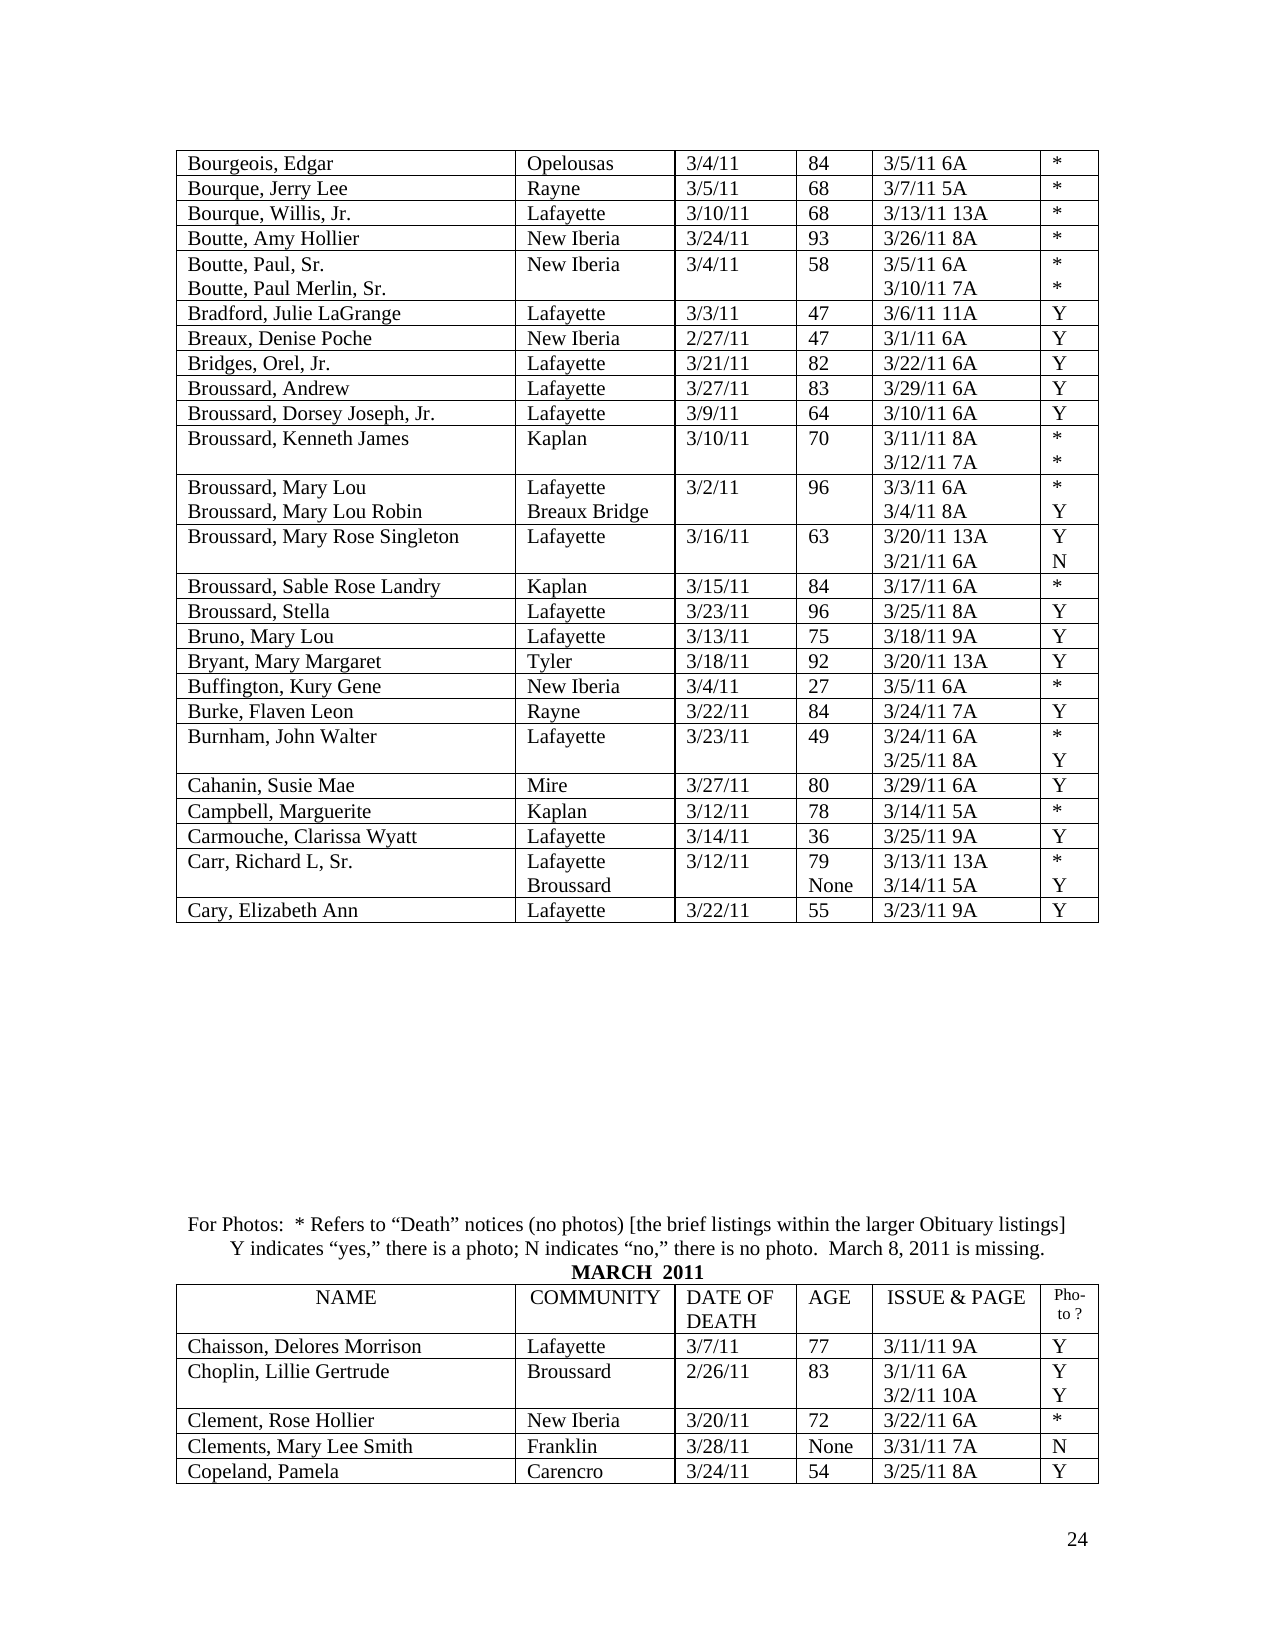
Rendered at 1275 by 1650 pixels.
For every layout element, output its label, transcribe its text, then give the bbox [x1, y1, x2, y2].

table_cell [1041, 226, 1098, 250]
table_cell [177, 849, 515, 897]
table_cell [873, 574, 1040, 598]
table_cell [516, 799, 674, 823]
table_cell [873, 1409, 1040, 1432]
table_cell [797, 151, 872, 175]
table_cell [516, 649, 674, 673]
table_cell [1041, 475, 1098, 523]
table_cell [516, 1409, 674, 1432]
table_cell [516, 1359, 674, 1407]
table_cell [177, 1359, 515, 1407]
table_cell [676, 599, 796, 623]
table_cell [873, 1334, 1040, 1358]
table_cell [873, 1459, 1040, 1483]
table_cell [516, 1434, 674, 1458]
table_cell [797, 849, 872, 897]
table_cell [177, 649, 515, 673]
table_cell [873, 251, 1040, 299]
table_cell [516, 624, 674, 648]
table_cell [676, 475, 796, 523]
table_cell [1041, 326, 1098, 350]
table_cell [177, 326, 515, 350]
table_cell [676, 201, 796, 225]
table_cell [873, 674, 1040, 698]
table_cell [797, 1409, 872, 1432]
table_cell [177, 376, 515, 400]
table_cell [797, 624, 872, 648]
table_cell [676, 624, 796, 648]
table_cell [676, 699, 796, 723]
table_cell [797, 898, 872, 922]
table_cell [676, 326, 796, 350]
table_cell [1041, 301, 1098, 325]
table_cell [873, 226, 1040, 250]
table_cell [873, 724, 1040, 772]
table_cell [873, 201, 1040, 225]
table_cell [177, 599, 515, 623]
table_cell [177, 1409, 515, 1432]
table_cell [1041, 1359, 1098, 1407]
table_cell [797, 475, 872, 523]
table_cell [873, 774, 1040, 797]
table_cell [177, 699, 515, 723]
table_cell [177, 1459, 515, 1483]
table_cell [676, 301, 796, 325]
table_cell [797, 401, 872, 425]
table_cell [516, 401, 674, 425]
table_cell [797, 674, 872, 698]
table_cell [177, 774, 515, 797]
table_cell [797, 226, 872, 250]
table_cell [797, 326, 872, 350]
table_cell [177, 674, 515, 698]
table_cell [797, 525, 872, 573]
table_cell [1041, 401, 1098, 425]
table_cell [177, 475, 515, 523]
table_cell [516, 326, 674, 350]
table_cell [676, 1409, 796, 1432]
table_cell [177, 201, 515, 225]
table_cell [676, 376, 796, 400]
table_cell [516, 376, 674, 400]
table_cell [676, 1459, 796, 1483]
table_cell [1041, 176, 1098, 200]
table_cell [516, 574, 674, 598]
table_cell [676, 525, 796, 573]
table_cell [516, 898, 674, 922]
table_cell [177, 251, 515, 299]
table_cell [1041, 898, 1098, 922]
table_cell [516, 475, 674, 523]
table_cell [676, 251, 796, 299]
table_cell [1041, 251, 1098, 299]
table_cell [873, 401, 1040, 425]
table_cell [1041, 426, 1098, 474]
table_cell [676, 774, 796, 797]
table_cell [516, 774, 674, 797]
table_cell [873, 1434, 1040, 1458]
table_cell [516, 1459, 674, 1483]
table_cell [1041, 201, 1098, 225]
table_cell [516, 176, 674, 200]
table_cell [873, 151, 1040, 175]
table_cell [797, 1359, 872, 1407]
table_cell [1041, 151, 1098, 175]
text For Photos: * Refers to “Death” notices (no photos) [the brief listings within the larger Obituary listings] [187, 1212, 1087, 1236]
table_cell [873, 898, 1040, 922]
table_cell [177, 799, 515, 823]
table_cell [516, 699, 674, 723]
text Y indicates “yes,” there is a photo; N indicates “no,” there is no photo. March 8, 2011 is missing. [187, 1236, 1087, 1260]
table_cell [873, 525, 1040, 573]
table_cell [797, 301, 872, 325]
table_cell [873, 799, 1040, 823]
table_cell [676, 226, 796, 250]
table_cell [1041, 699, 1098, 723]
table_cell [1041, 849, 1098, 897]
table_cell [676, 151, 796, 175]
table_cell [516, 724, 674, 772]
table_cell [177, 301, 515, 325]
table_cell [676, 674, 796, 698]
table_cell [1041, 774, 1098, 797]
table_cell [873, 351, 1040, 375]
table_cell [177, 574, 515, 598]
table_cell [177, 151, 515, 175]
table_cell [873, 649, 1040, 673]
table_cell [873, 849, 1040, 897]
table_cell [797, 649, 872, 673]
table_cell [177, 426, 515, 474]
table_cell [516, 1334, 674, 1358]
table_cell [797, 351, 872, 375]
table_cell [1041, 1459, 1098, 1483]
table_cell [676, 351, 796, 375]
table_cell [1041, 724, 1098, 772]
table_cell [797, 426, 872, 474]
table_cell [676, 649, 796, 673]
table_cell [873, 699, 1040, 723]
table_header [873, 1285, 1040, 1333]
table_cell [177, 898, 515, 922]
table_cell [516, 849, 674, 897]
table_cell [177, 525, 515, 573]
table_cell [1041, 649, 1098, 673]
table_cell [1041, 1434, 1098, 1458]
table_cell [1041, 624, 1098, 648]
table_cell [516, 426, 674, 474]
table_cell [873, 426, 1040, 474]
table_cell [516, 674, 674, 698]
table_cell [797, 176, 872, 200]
text MARCH 2011 [187, 1260, 1087, 1284]
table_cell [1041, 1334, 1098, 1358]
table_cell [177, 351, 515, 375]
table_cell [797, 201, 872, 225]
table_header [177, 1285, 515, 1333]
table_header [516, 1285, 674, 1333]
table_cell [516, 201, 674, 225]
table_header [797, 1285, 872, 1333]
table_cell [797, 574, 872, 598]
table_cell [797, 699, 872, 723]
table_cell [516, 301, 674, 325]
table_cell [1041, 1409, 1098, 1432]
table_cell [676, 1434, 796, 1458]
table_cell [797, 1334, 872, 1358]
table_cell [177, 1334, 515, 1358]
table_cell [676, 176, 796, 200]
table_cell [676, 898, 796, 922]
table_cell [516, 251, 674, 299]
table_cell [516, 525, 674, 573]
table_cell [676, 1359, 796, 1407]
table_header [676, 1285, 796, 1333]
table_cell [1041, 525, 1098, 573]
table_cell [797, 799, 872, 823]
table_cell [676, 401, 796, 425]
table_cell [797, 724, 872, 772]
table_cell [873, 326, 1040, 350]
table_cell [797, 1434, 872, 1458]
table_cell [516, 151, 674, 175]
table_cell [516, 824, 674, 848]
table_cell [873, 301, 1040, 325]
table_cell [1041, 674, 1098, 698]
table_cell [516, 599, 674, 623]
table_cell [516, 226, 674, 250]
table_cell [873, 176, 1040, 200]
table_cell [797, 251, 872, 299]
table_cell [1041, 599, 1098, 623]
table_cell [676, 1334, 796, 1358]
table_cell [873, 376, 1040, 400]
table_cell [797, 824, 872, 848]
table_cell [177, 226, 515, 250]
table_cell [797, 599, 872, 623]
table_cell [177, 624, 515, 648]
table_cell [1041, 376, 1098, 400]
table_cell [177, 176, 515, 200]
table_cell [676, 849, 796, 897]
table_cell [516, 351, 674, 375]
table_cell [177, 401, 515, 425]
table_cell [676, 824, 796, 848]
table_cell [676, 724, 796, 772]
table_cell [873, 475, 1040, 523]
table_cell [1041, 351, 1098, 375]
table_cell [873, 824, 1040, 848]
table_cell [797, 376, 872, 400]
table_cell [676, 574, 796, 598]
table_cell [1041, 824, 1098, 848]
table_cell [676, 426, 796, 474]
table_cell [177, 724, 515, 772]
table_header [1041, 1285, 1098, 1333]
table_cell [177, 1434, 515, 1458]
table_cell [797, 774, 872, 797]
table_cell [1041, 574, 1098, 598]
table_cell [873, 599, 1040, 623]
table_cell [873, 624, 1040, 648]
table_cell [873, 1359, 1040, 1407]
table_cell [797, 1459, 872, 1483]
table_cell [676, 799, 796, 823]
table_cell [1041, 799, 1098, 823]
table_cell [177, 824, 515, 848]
